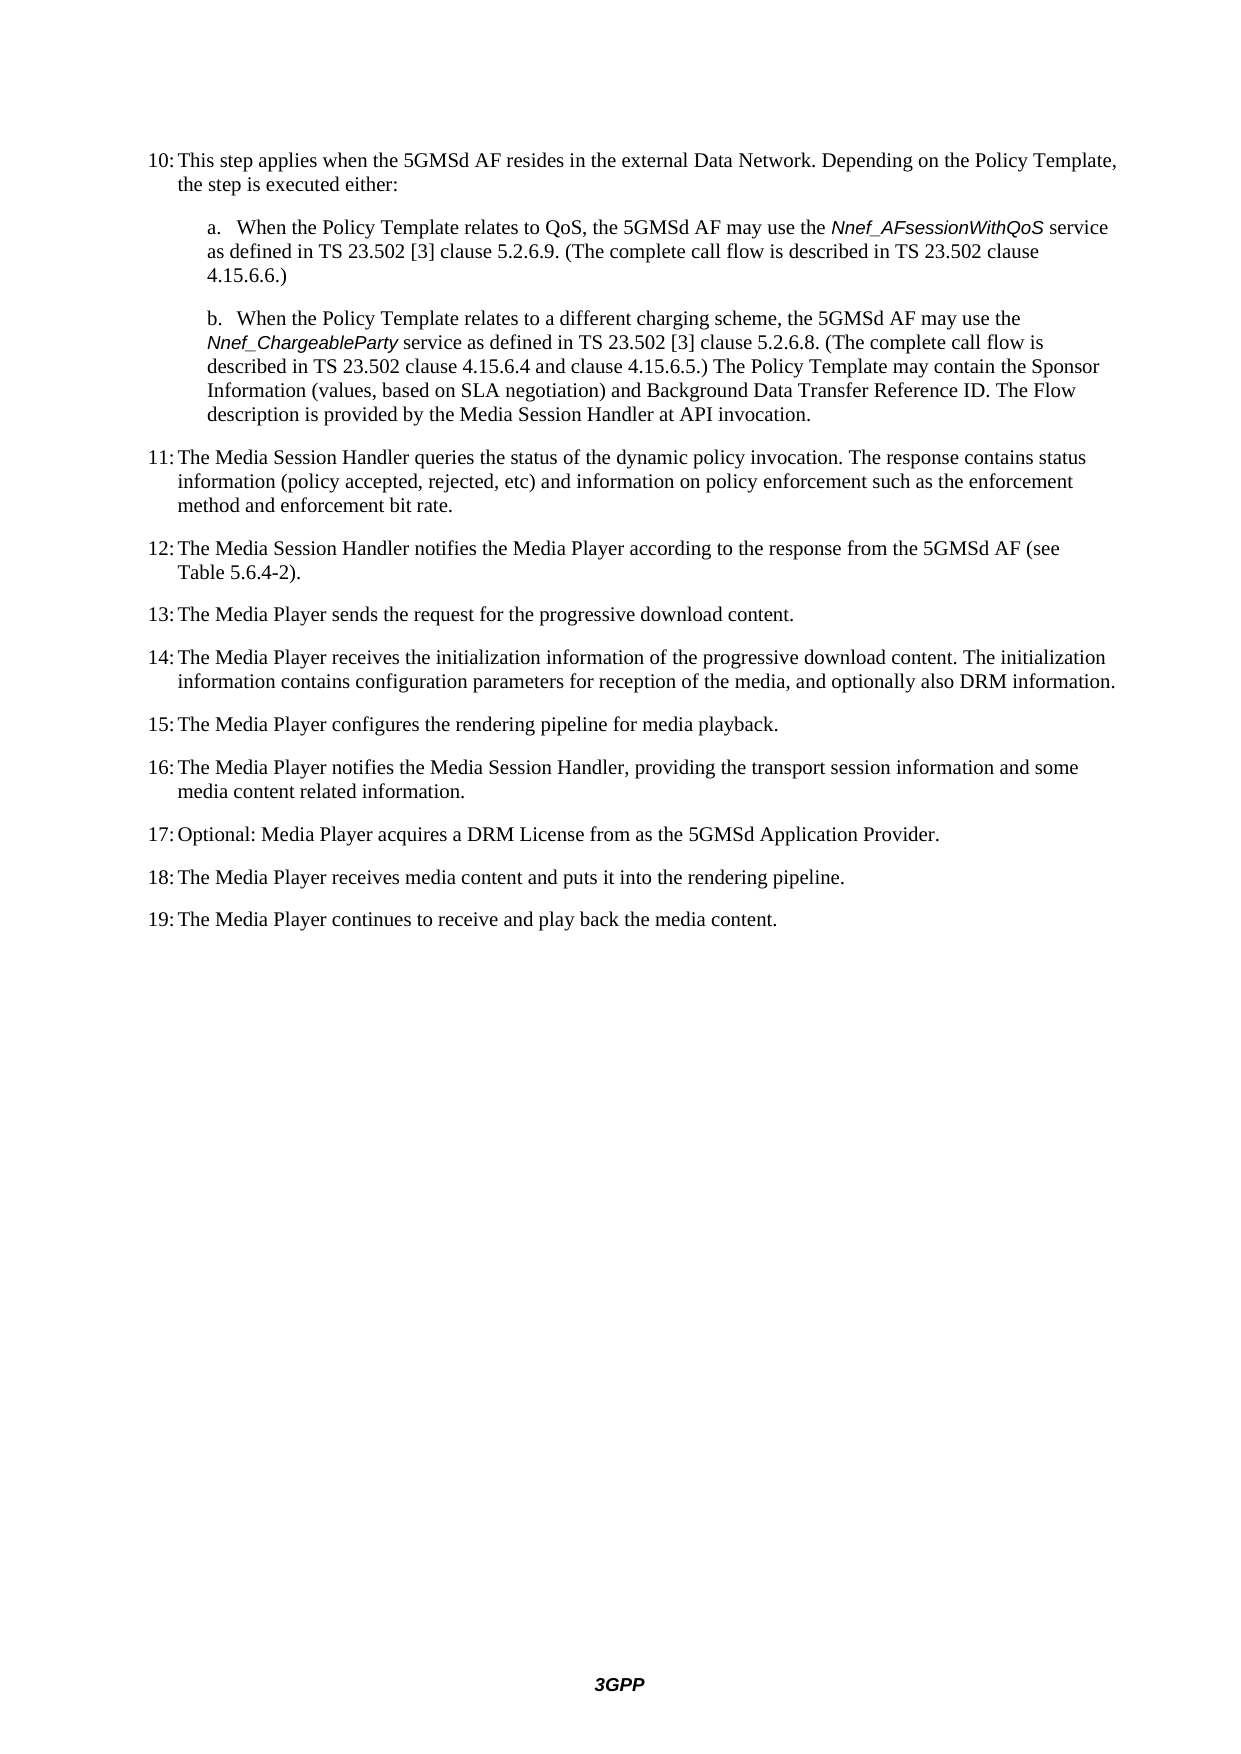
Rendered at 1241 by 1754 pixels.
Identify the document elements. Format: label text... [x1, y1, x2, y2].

text b. When the Policy Template relates to a different charging scheme, the 5GMSd AF may use the Nnef_ChargeableParty service as defined in TS 23.502 [3] clause 5.2.6.8. (The complete call flow is described in TS 23.502 clause 4.15.6.4 and clause 4.15.6.5.) The Policy Template may contain the Sponsor Information (values, based on SLA negotiation) and Background Data Transfer Reference ID. The Flow description is provided by the Media Session Handler at API invocation. [207, 306, 1122, 426]
text 10: This step applies when the 5GMSd AF resides in the external Data Network. Depending on the Policy Template, the step is executed either: [148, 148, 1122, 196]
text 18: The Media Player receives media content and puts it into the rendering pipeline. [148, 864, 1122, 889]
text 11: The Media Session Handler queries the status of the dynamic policy invocation. The response contains status information (policy accepted, rejected, etc) and information on policy enforcement such as the enforcement method and enforcement bit rate. [148, 444, 1122, 517]
text 16: The Media Player notifies the Media Session Handler, providing the transport session information and some media content related information. [148, 755, 1122, 803]
text 19: The Media Player continues to receive and play back the media content. [148, 907, 1122, 931]
text 17: Optional: Media Player acquires a DRM License from as the 5GMSd Application Provider. [148, 822, 1122, 846]
text 14: The Media Player receives the initialization information of the progressive download content. The initialization information contains configuration parameters for reception of the media, and optionally also DRM information. [148, 645, 1122, 693]
text 15: The Media Player configures the rendering pipeline for media playback. [148, 712, 1122, 736]
text a. When the Policy Template relates to QoS, the 5GMSd AF may use the Nnef_AFsessionWithQoS service as defined in TS 23.502 [3] clause 5.2.6.9. (The complete call flow is described in TS 23.502 clause 4.15.6.6.) [207, 214, 1122, 287]
text 12: The Media Session Handler notifies the Media Player according to the response from the 5GMSd AF (see Table 5.6.4-2). [148, 536, 1122, 584]
text 13: The Media Player sends the request for the progressive download content. [148, 602, 1122, 626]
